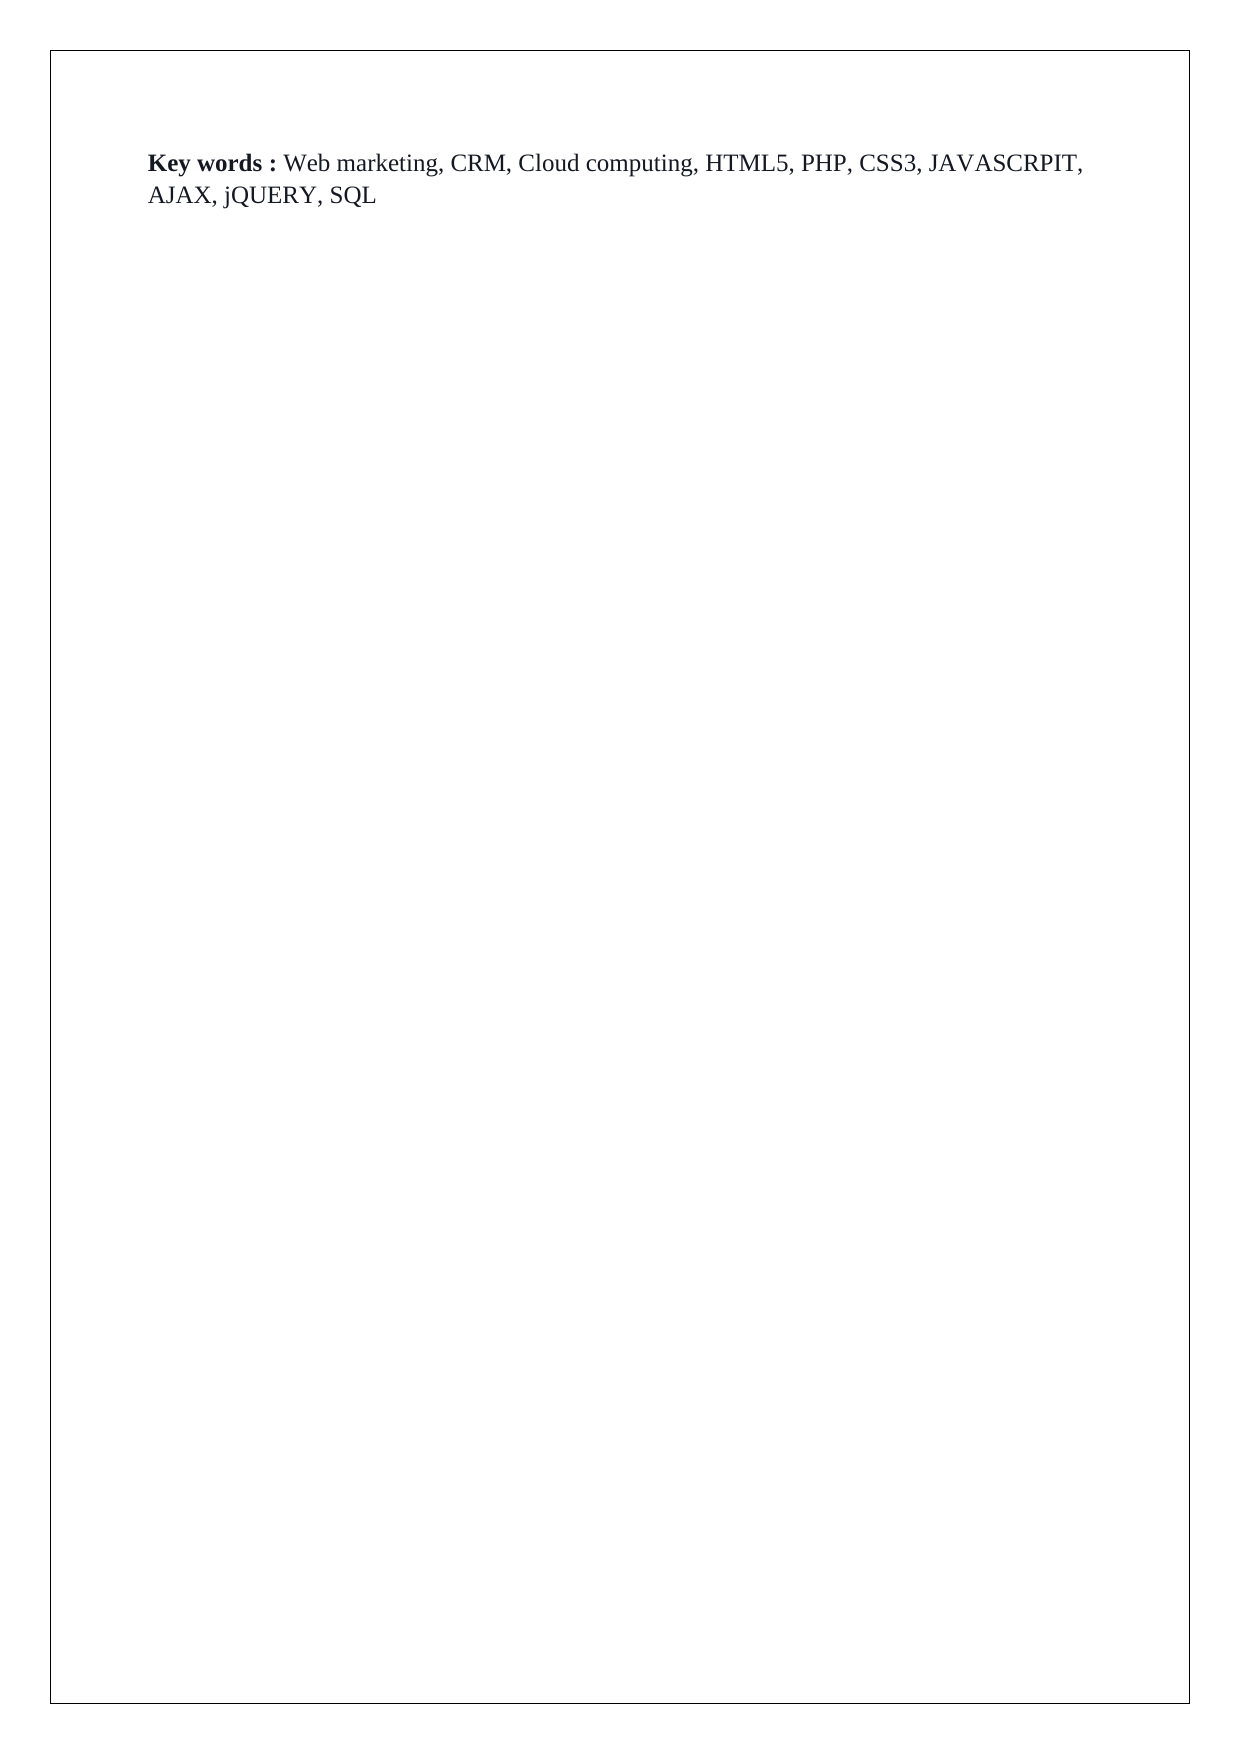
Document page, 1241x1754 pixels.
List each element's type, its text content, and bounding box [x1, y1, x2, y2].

text Key words : Web marketing, CRM, Cloud computing, HTML5, PHP, CSS3, JAVASCRPIT, AJAX, jQUERY, SQL [148, 148, 1093, 209]
